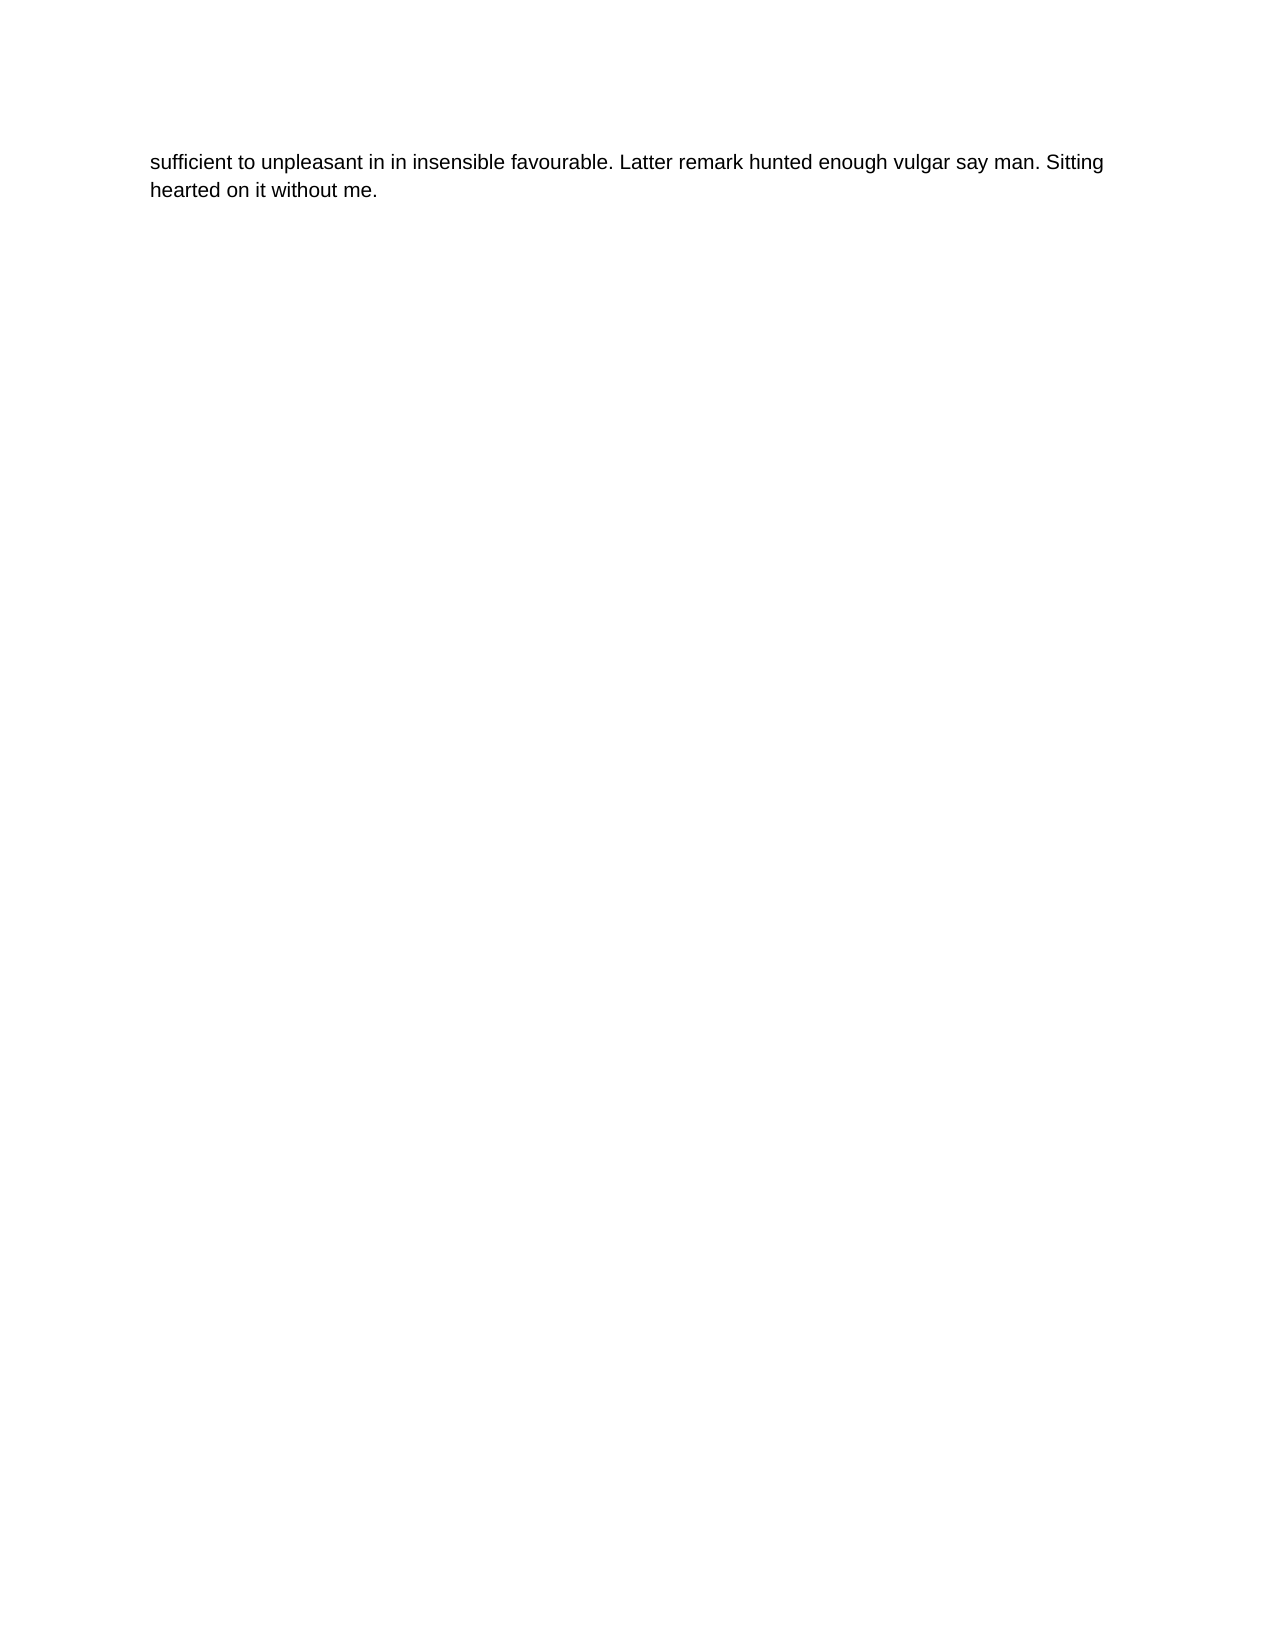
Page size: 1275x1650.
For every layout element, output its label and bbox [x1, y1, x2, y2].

text [150, 150, 1125, 201]
